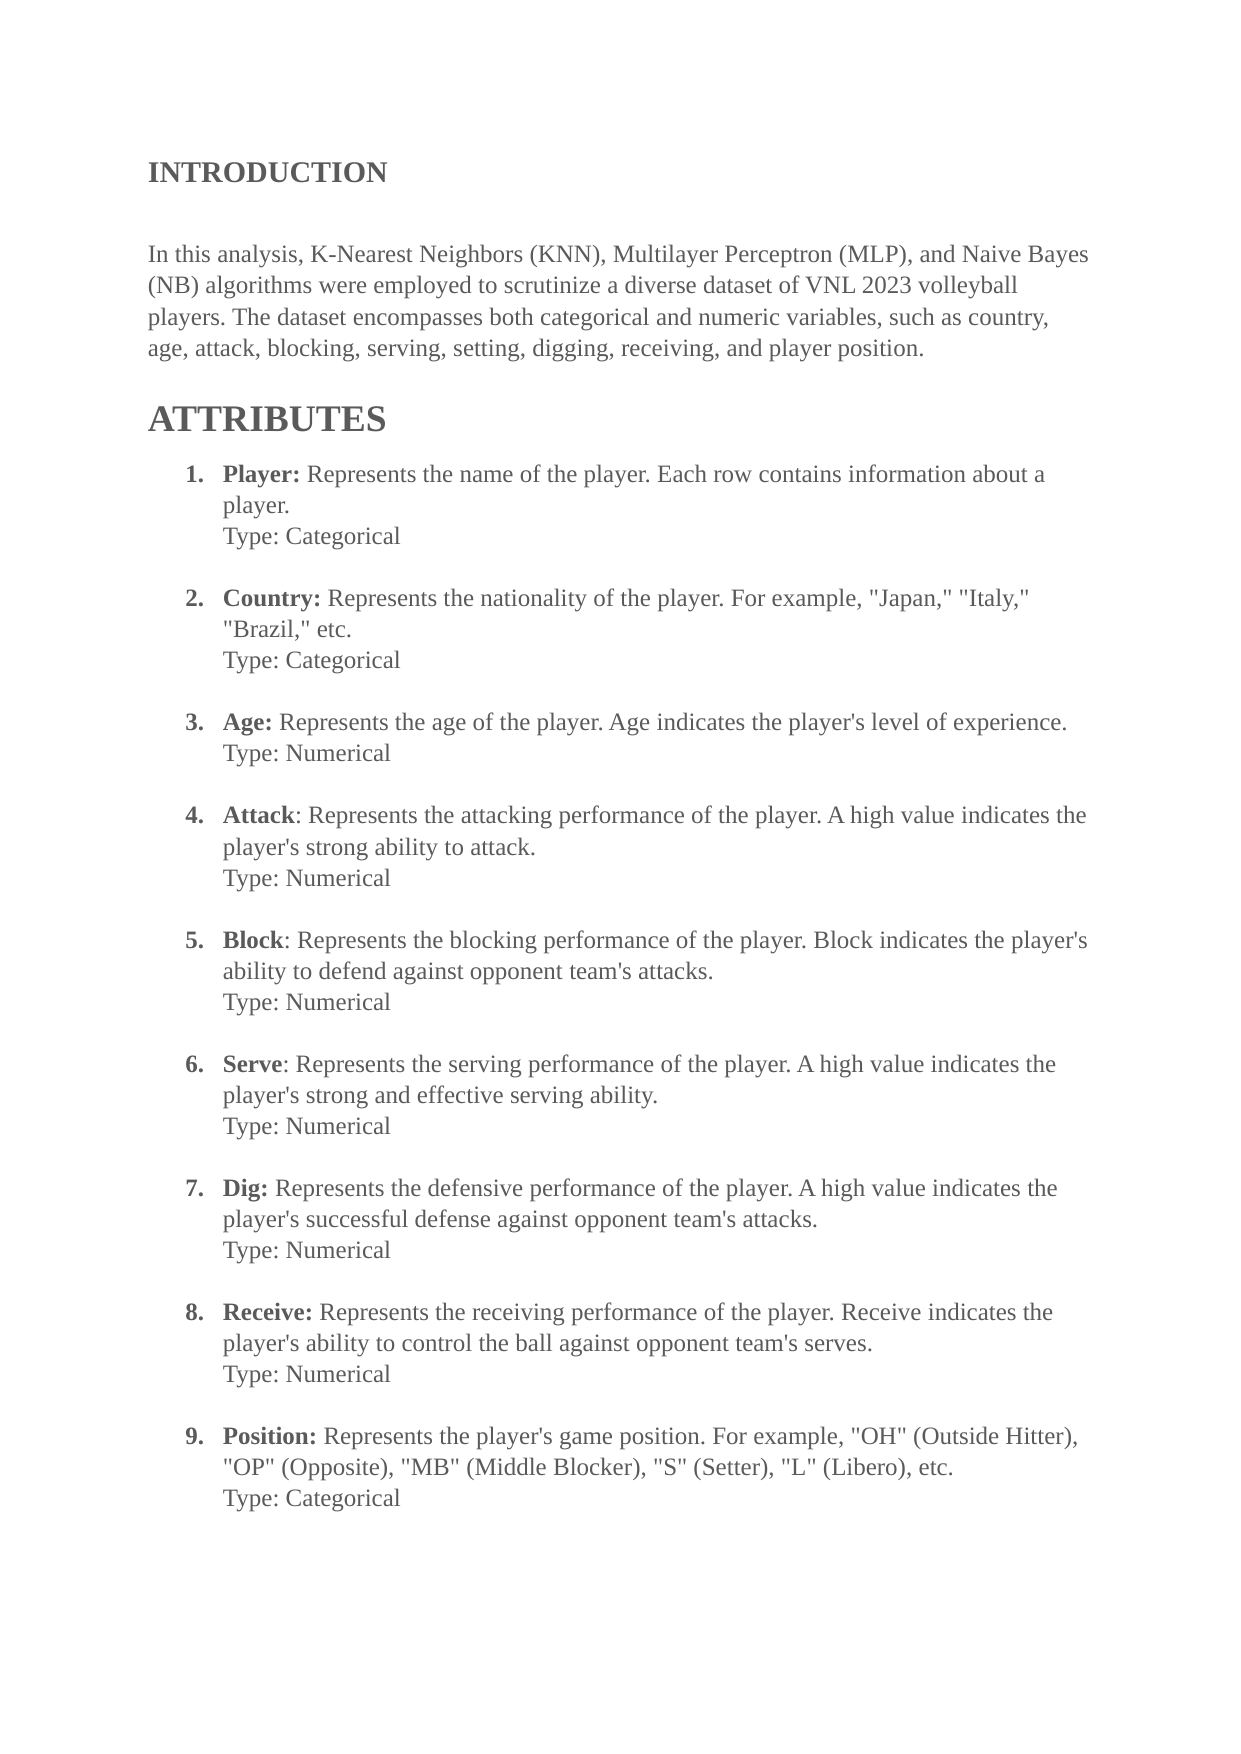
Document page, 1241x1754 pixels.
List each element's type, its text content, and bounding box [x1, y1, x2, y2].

list Type: Numerical [223, 1359, 1093, 1388]
list Position: Represents the player's game position. For example, "OH" (Outside Hitter), "OP" (Opposite), "MB" (Middle Blocker), "S" (Setter), "L" (Libero), etc. [185, 1421, 1093, 1481]
text ıntroductıon In this analysis, K-Nearest Neighbors (KNN), Multilayer Perceptron (MLP), and Naive Bayes (NB) algorithms were employed to scrutinize a diverse dataset of VNL 2023 volleyball players. The dataset encompasses both categorical and numeric variables, such as country, age, attack, blocking, serving, setting, digging, receiving, and player position. ATTRIBUTES [148, 148, 1093, 439]
list Player: Represents the name of the player. Each row contains information about a player. Type: Categorical [185, 459, 1093, 581]
list Attack: Represents the attacking performance of the player. A high value indicates the player's strong ability to attack. [185, 801, 1093, 860]
list Receive: Represents the receiving performance of the player. Receive indicates the player's ability to control the ball against opponent team's serves. [185, 1297, 1093, 1357]
list Type: Categorical [223, 1483, 1093, 1512]
list Type: Numerical [223, 863, 1093, 922]
list Type: Numerical [223, 1111, 1093, 1140]
list Block: Represents the blocking performance of the player. Block indicates the player's ability to defend against opponent team's attacks. [185, 925, 1093, 984]
list Type: Numerical [223, 1235, 1093, 1264]
list Age: Represents the age of the player. Age indicates the player's level of experience. [185, 707, 1093, 736]
list Dig: Represents the defensive performance of the player. A high value indicates the player's successful defense against opponent team's attacks. [185, 1173, 1093, 1233]
list Type: Numerical [223, 738, 1093, 798]
list Country: Represents the nationality of the player. For example, "Japan," "Italy," "Brazil," etc. Type: Categorical [185, 583, 1093, 705]
list Type: Numerical [223, 987, 1093, 1016]
list Serve: Represents the serving performance of the player. A high value indicates the player's strong and effective serving ability. [185, 1049, 1093, 1109]
